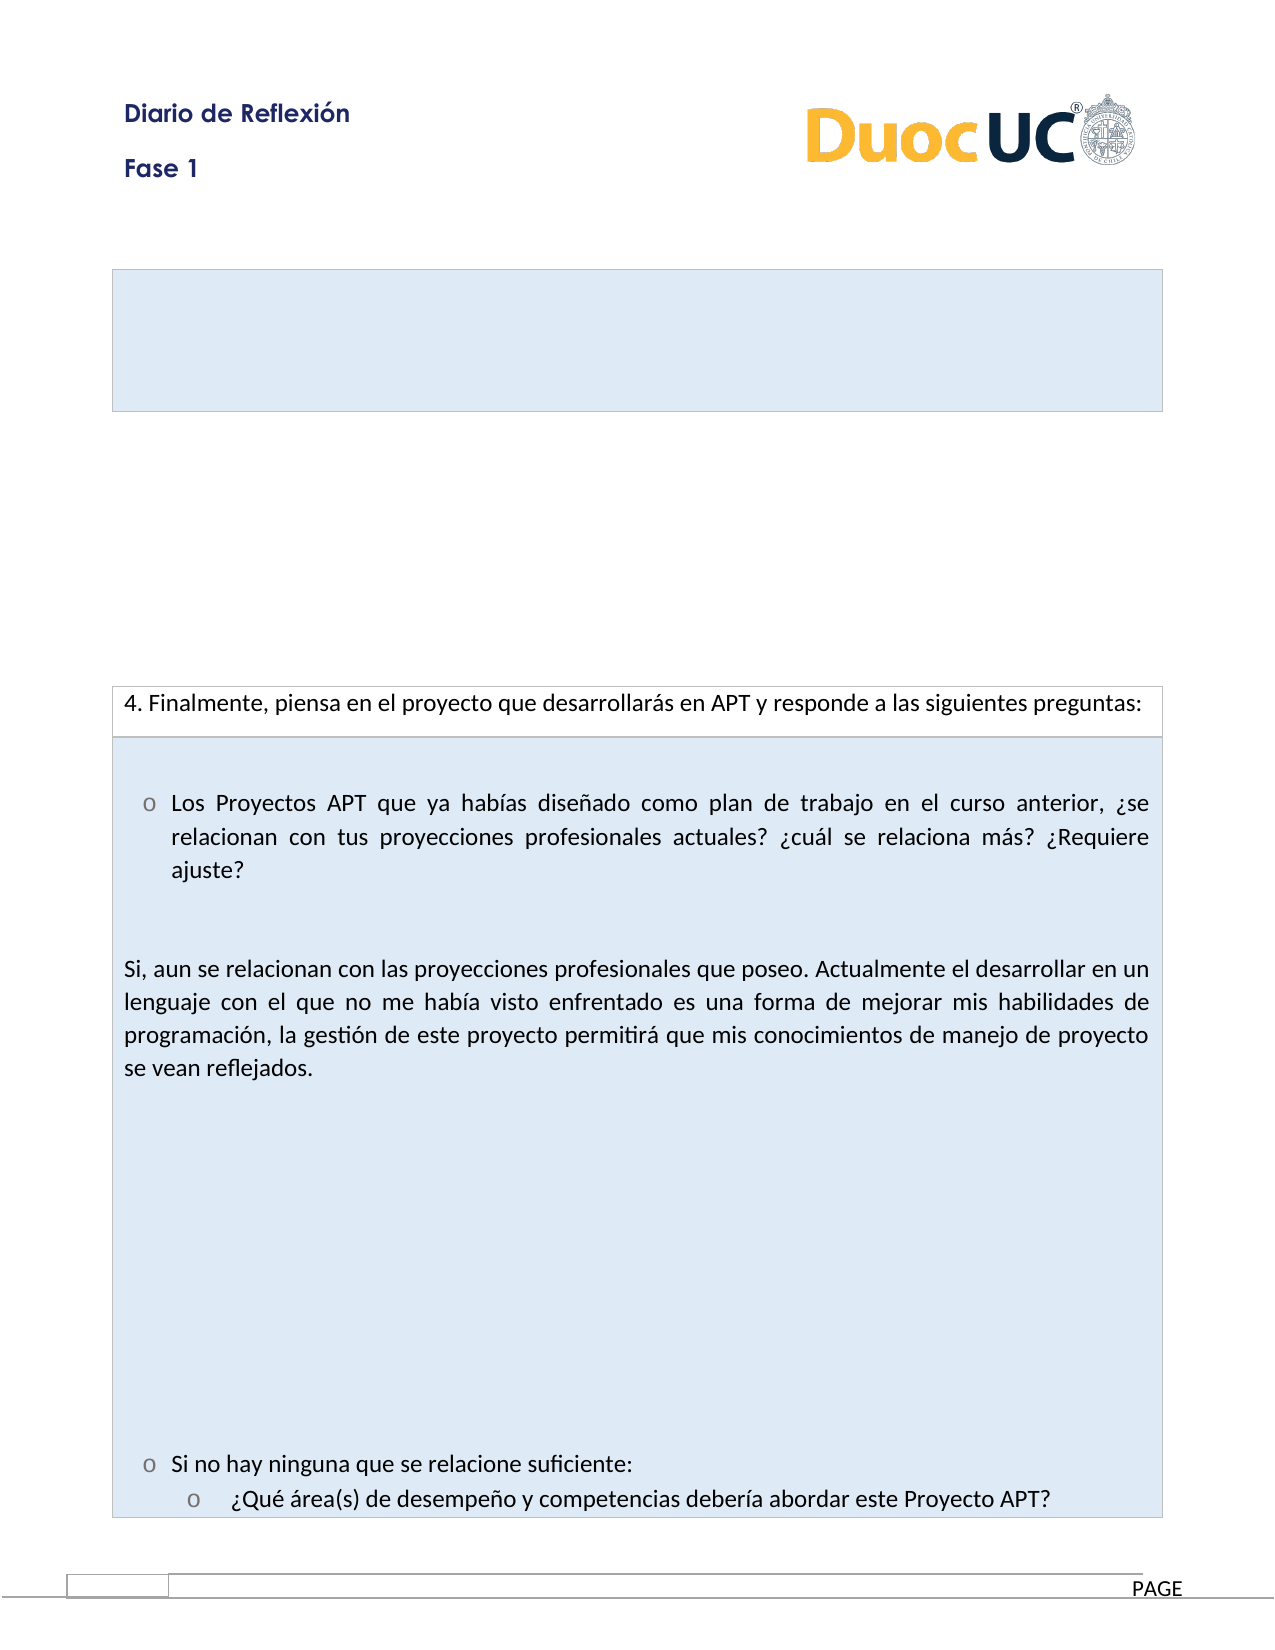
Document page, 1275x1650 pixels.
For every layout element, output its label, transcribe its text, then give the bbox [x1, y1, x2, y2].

picture [807, 94, 1135, 165]
table_header 4. Finalmente, piensa en el proyecto que desarrollarás en APT y responde a las siguientes preguntas: [113, 687, 1162, 736]
